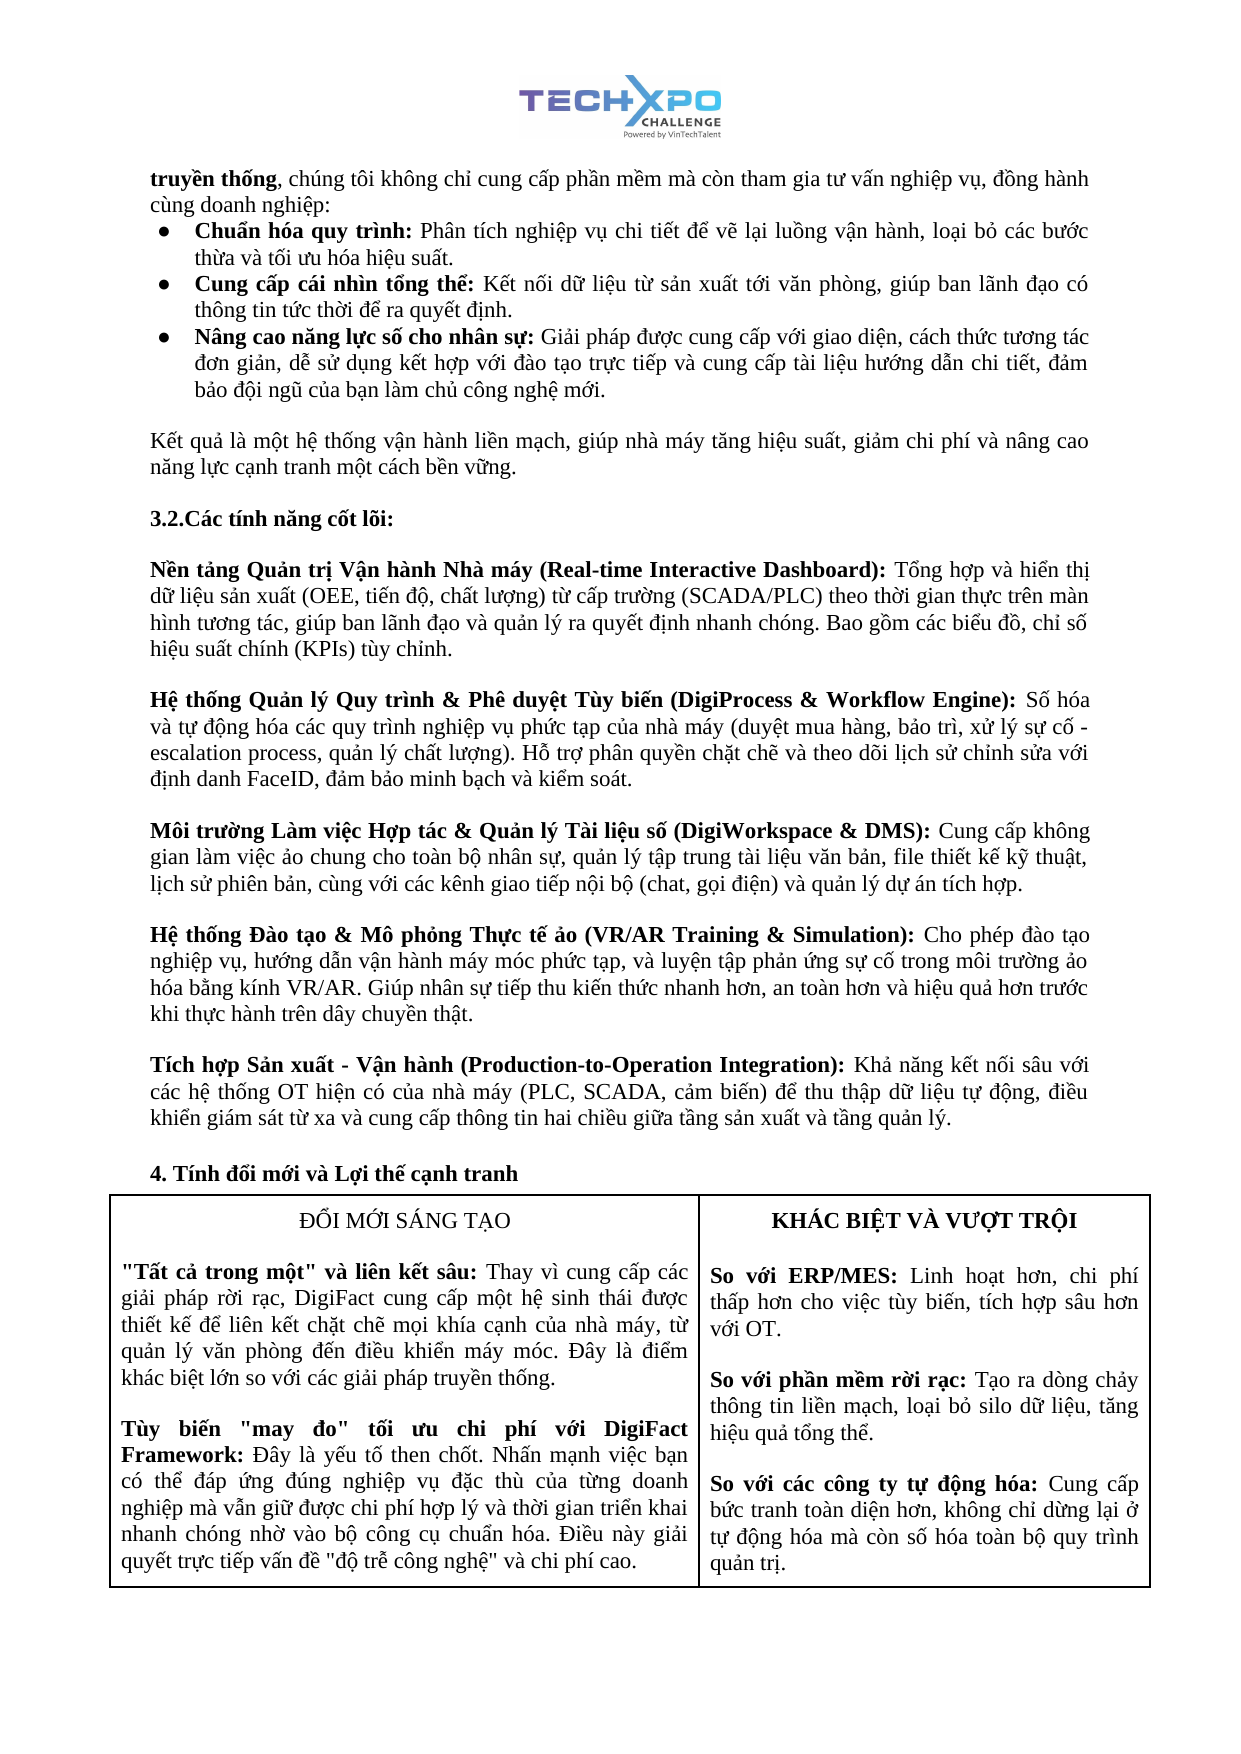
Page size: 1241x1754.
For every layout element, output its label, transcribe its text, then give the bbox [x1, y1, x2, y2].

list Cung cấp cái nhìn tổng thể: Kết nối dữ liệu từ sản xuất tới văn phòng, giúp ban lãnh đạo có thông tin tức thời để ra quyết định. [157, 270, 1090, 323]
list Chuẩn hóa quy trình: Phân tích nghiệp vụ chi tiết để vẽ lại luồng vận hành, loại bỏ các bước thừa và tối ưu hóa hiệu suất. [157, 217, 1090, 270]
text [150, 165, 1090, 217]
text Nền tảng Quản trị Vận hành Nhà máy (Real-time Interactive Dashboard): Tổng hợp và hiển thị dữ liệu sản xuất (OEE, tiến độ, chất lượng) từ cấp trường (SCADA/PLC) theo thời gian thực trên màn hình tương tác, giúp ban lãnh đạo và quản lý ra quyết định nhanh chóng. Bao gồm các biểu đồ, chỉ số hiệu suất chính (KPIs) tùy chỉnh. [150, 556, 1090, 661]
text Tích hợp Sản xuất - Vận hành (Production-to-Operation Integration): Khả năng kết nối sâu với các hệ thống OT hiện có của nhà máy (PLC, SCADA, cảm biến) để thu thập dữ liệu tự động, điều khiển giám sát từ xa và cung cấp thông tin hai chiều giữa tầng sản xuất và tầng quản lý. [150, 1051, 1090, 1130]
text Hệ thống Quản lý Quy trình & Phê duyệt Tùy biến (DigiProcess & Workflow Engine): Số hóa và tự động hóa các quy trình nghiệp vụ phức tạp của nhà máy (duyệt mua hàng, bảo trì, xử lý sự cố - escalation process, quản lý chất lượng). Hỗ trợ phân quyền chặt chẽ và theo dõi lịch sử chỉnh sửa với định danh FaceID, đảm bảo minh bạch và kiểm soát. [150, 686, 1090, 792]
text Kết quả là một hệ thống vận hành liền mạch, giúp nhà máy tăng hiệu suất, giảm chi phí và nâng cao năng lực cạnh tranh một cách bền vững. [150, 427, 1090, 480]
text Môi trường Làm việc Hợp tác & Quản lý Tài liệu số (DigiWorkspace & DMS): Cung cấp không gian làm việc ảo chung cho toàn bộ nhân sự, quản lý tập trung tài liệu văn bản, file thiết kế kỹ thuật, lịch sử phiên bản, cùng với các kênh giao tiếp nội bộ (chat, gọi điện) và quản lý dự án tích hợp. [150, 817, 1090, 896]
text Hệ thống Đào tạo & Mô phỏng Thực tế ảo (VR/AR Training & Simulation): Cho phép đào tạo nghiệp vụ, hướng dẫn vận hành máy móc phức tạp, và luyện tập phản ứng sự cố trong môi trường ảo hóa bằng kính VR/AR. Giúp nhân sự tiếp thu kiến thức nhanh hơn, an toàn hơn và hiệu quả hơn trước khi thực hành trên dây chuyền thật. [150, 921, 1090, 1026]
list Nâng cao năng lực số cho nhân sự: Giải pháp được cung cấp với giao diện, cách thức tương tác đơn giản, dễ sử dụng kết hợp với đào tạo trực tiếp và cung cấp tài liệu hướng dẫn chi tiết, đảm bảo đội ngũ của bạn làm chủ công nghệ mới. [157, 323, 1090, 402]
picture [519, 75, 721, 139]
subtitle 4. Tính đổi mới và Lợi thế cạnh tranh [150, 1159, 1090, 1186]
subtitle 3.2.Các tính năng cốt lõi: [150, 505, 1090, 531]
